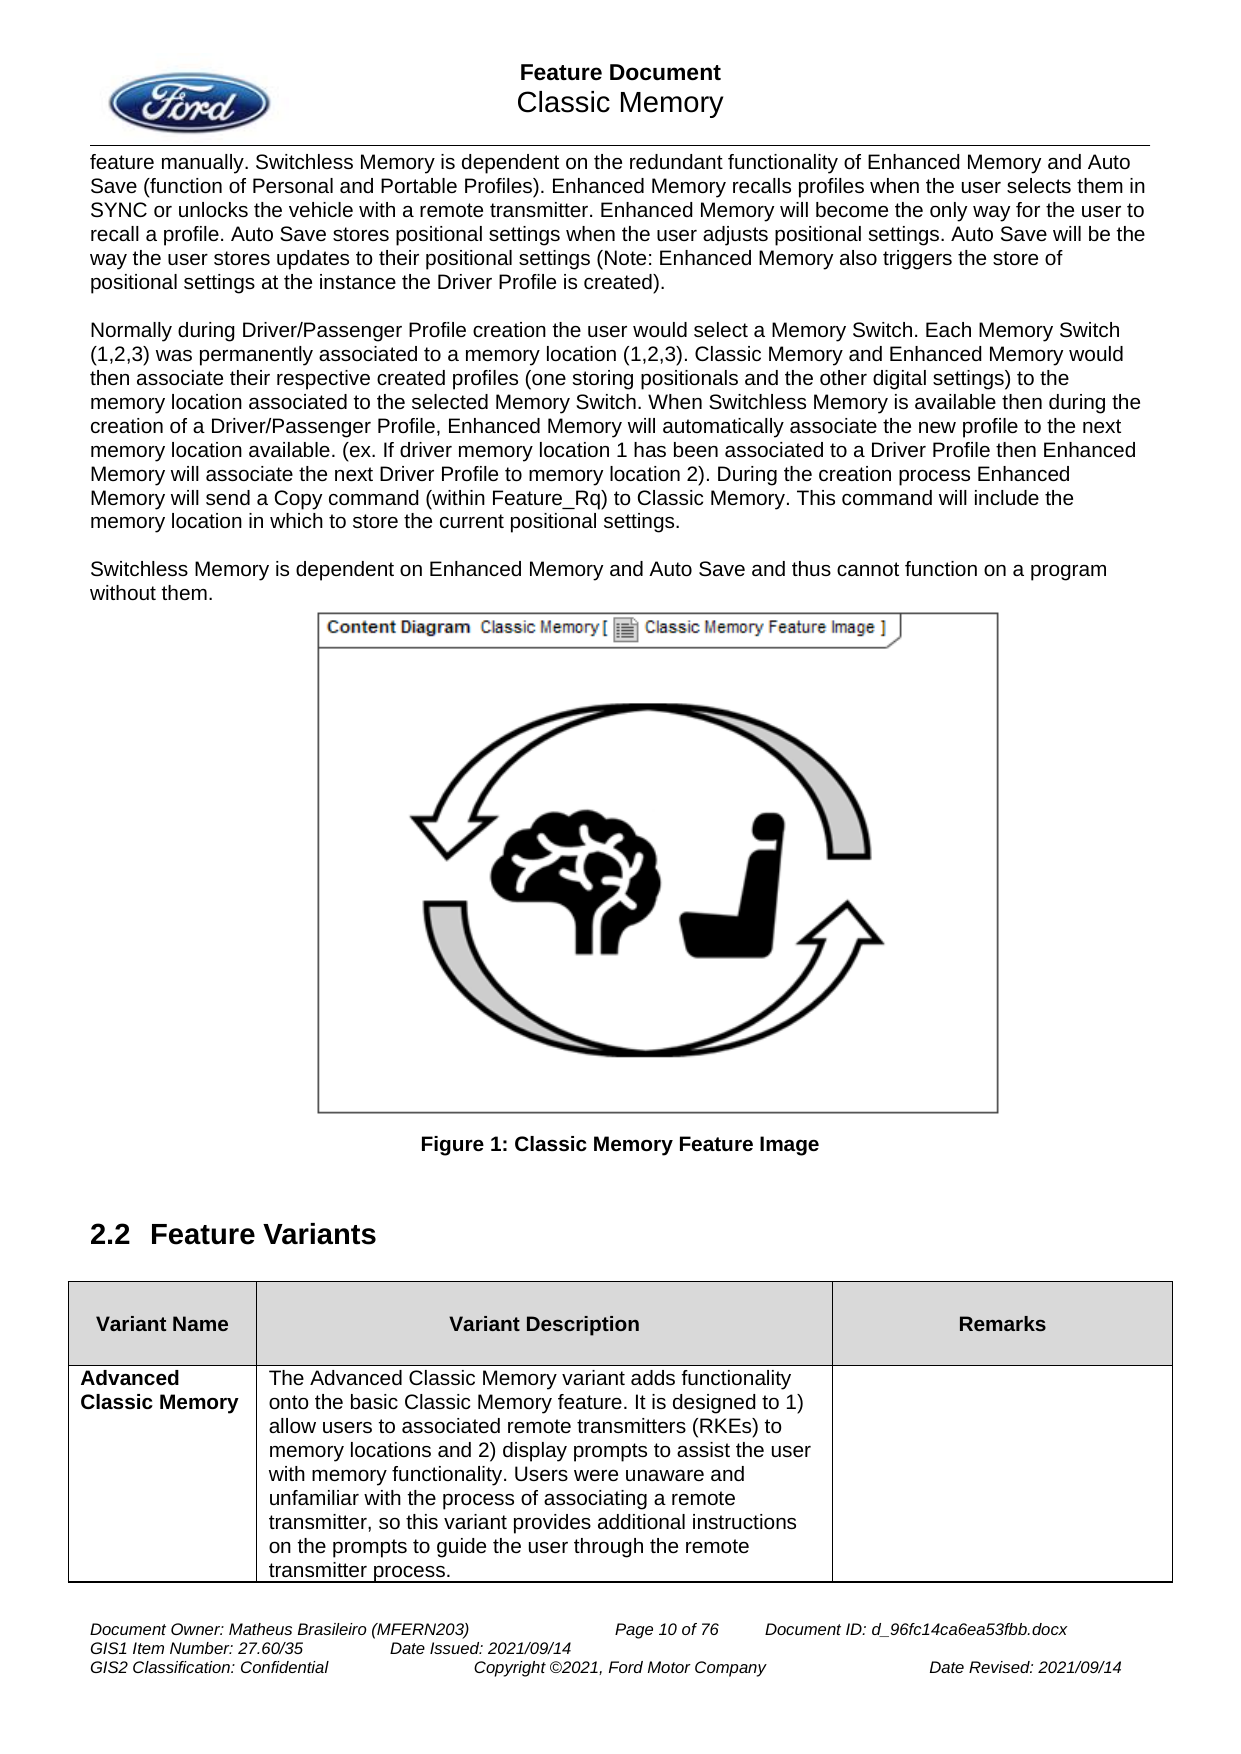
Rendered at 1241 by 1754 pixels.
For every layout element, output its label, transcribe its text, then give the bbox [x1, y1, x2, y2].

table_cell Advanced Classic Memory [69, 1366, 256, 1581]
table_header Remarks [833, 1282, 1172, 1365]
table_header Variant Description [257, 1282, 832, 1365]
table_cell [833, 1366, 1172, 1581]
table_header Variant Name [69, 1282, 256, 1365]
subtitle Feature Variants [90, 1217, 1150, 1251]
picture [89, 53, 290, 154]
picture [310, 605, 1005, 1120]
text Switchless Memory is dependent on Enhanced Memory and Auto Save and thus cannot function on a program without them. [90, 557, 1150, 605]
text Normally during Driver/Passenger Profile creation the user would select a Memory Switch. Each Memory Switch (1,2,3) was permanently associated to a memory location (1,2,3). Classic Memory and Enhanced Memory would then associate their respective created profiles (one storing positionals and the other digital settings) to the memory location associated to the selected Memory Switch. When Switchless Memory is available then during the creation of a Driver/Passenger Profile, Enhanced Memory will automatically associate the new profile to the next memory location available. (ex. If driver memory location 1 has been associated to a Driver Profile then Enhanced Memory will associate the next Driver Profile to memory location 2). During the creation process Enhanced Memory will send a Copy command (within Feature_Rq) to Classic Memory. This command will include the memory location in which to store the current positional settings. [90, 318, 1150, 533]
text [90, 150, 1150, 294]
